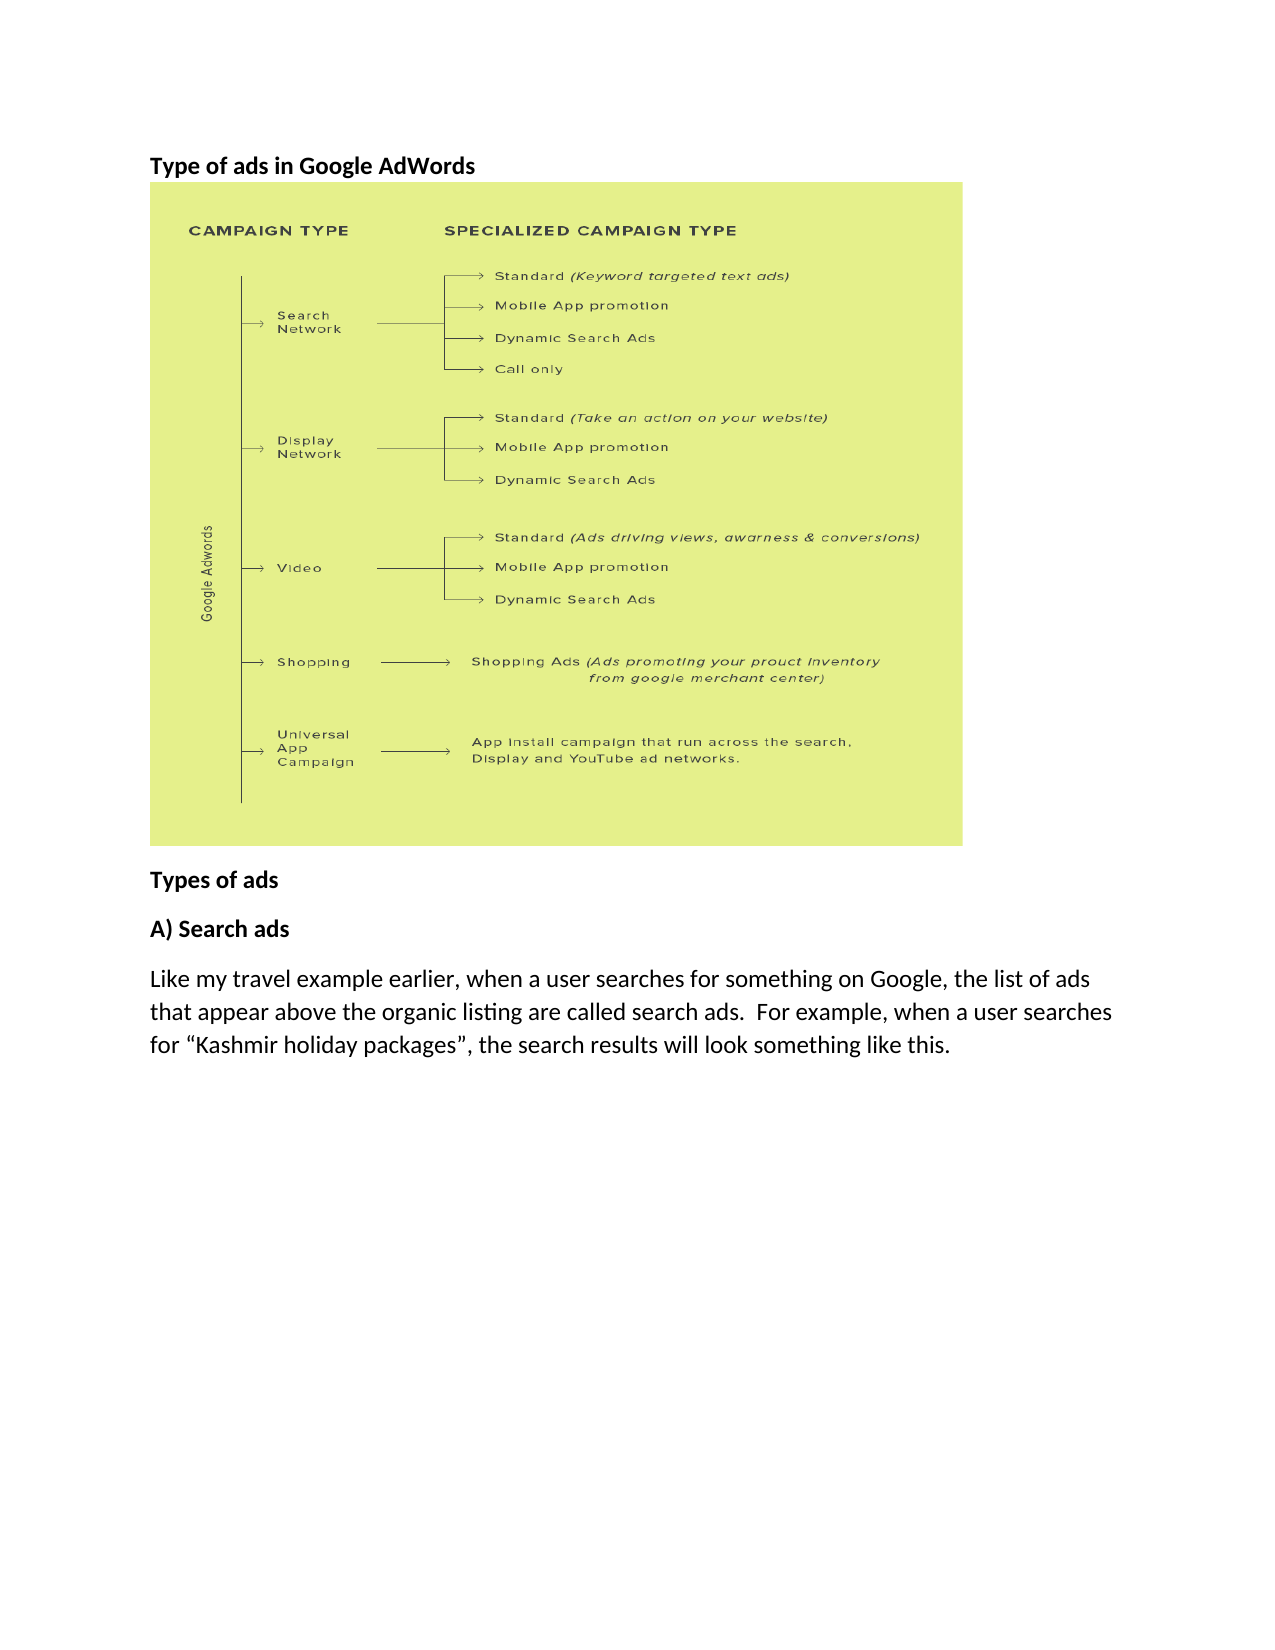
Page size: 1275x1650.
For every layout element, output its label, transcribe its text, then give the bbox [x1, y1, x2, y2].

picture [150, 182, 963, 846]
text Types of ads [150, 864, 1125, 894]
text A) Search ads [150, 914, 1125, 944]
text Like my travel example earlier, when a user searches for something on Google, the list of ads that appear above the organic listing are called search ads. For example, when a user searches for “Kashmir holiday packages”, the search results will look something like this. [150, 963, 1125, 1059]
